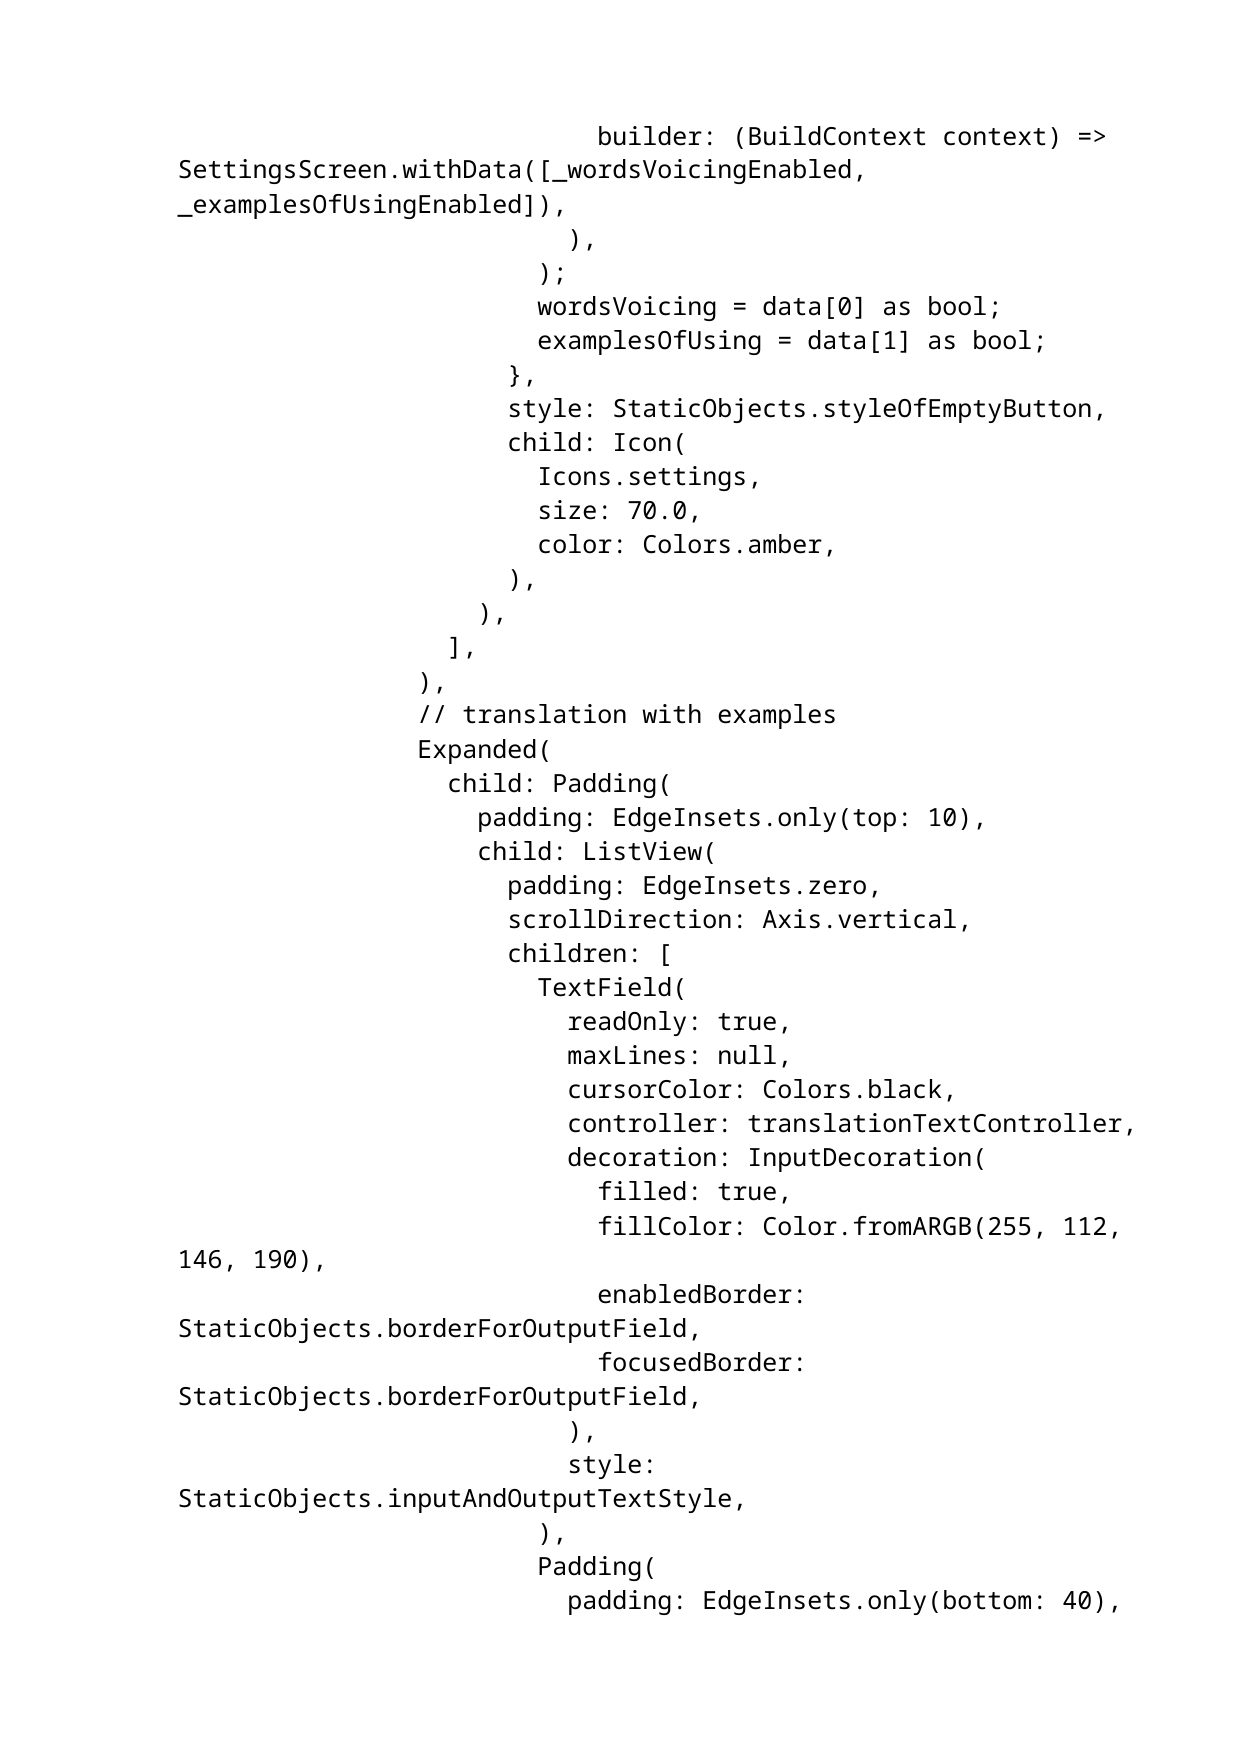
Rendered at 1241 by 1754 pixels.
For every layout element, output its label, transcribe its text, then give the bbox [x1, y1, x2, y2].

list // translation with examples [177, 697, 1152, 731]
list scrollDirection: Axis.vertical, [177, 902, 1152, 936]
list maxLines: null, [177, 1038, 1152, 1072]
list fillColor: Color.fromARGB(255, 112, 146, 190), [177, 1208, 1152, 1276]
list ), [177, 1412, 1152, 1447]
list style: StaticObjects.styleOfEmptyButton, [177, 391, 1152, 425]
list cursorColor: Colors.black, [177, 1072, 1152, 1106]
list size: 70.0, [177, 493, 1152, 527]
list ], [177, 629, 1152, 663]
list child: ListView( [177, 833, 1152, 867]
list Padding( [177, 1549, 1152, 1583]
list padding: EdgeInsets.only(bottom: 40), [177, 1583, 1152, 1617]
list examplesOfUsing = data[1] as bool; [177, 322, 1152, 357]
list }, [177, 357, 1152, 391]
list readOnly: true, [177, 1004, 1152, 1038]
list builder: (BuildContext context) => SettingsScreen.withData([_wordsVoicingEnabled, _examplesOfUsingEnabled]), [177, 118, 1152, 220]
list ), [177, 220, 1152, 254]
list child: Icon( [177, 425, 1152, 459]
list ), [177, 561, 1152, 595]
list padding: EdgeInsets.zero, [177, 867, 1152, 902]
list color: Colors.amber, [177, 527, 1152, 561]
list padding: EdgeInsets.only(top: 10), [177, 799, 1152, 833]
list style: StaticObjects.inputAndOutputTextStyle, [177, 1447, 1152, 1515]
list decoration: InputDecoration( [177, 1140, 1152, 1174]
list ), [177, 1515, 1152, 1549]
list controller: translationTextController, [177, 1106, 1152, 1140]
list Icons.settings, [177, 459, 1152, 493]
list Expanded( [177, 731, 1152, 765]
list ); [177, 254, 1152, 288]
list enabledBorder: StaticObjects.borderForOutputField, [177, 1276, 1152, 1344]
list focusedBorder: StaticObjects.borderForOutputField, [177, 1344, 1152, 1412]
list wordsVoicing = data[0] as bool; [177, 288, 1152, 322]
list ), [177, 595, 1152, 629]
list children: [ [177, 936, 1152, 970]
list TextField( [177, 970, 1152, 1004]
list filled: true, [177, 1174, 1152, 1208]
list ), [177, 663, 1152, 697]
list child: Padding( [177, 765, 1152, 799]
